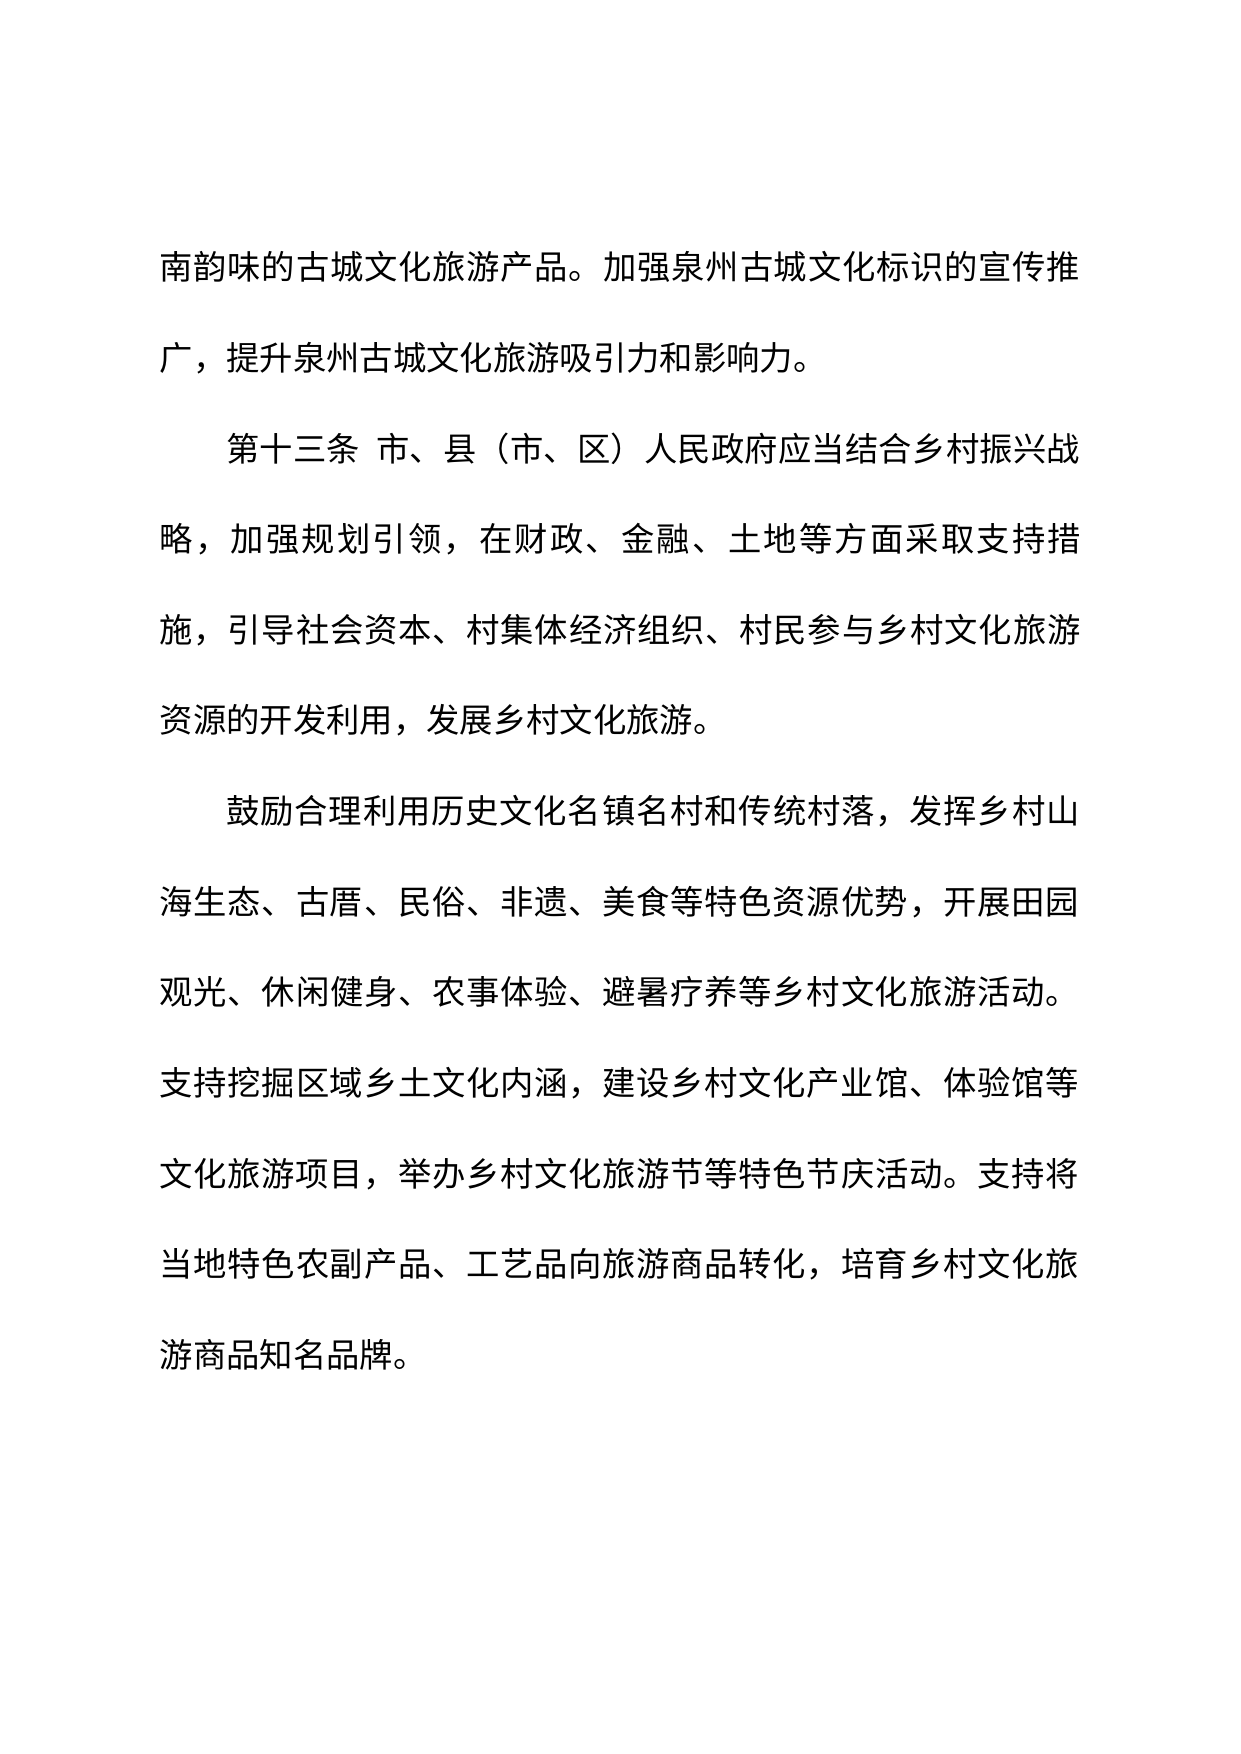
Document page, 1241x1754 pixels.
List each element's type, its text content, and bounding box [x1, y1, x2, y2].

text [159, 220, 1081, 401]
text 鼓励合理利用历史文化名镇名村和传统村落，发挥乡村山海生态、古厝、民俗、非遗、美食等特色资源优势，开展田园观光、休闲健身、农事体验、避暑疗养等乡村文化旅游活动。支持挖掘区域乡土文化内涵，建设乡村文化产业馆、体验馆等文化旅游项目，举办乡村文化旅游节等特色节庆活动。支持将当地特色农副产品、工艺品向旅游商品转化，培育乡村文化旅游商品知名品牌。 [159, 764, 1081, 1398]
text 第十三条 市、县（市、区）人民政府应当结合乡村振兴战略，加强规划引领，在财政、金融、土地等方面采取支持措施，引导社会资本、村集体经济组织、村民参与乡村文化旅游资源的开发利用，发展乡村文化旅游。 [159, 401, 1081, 764]
